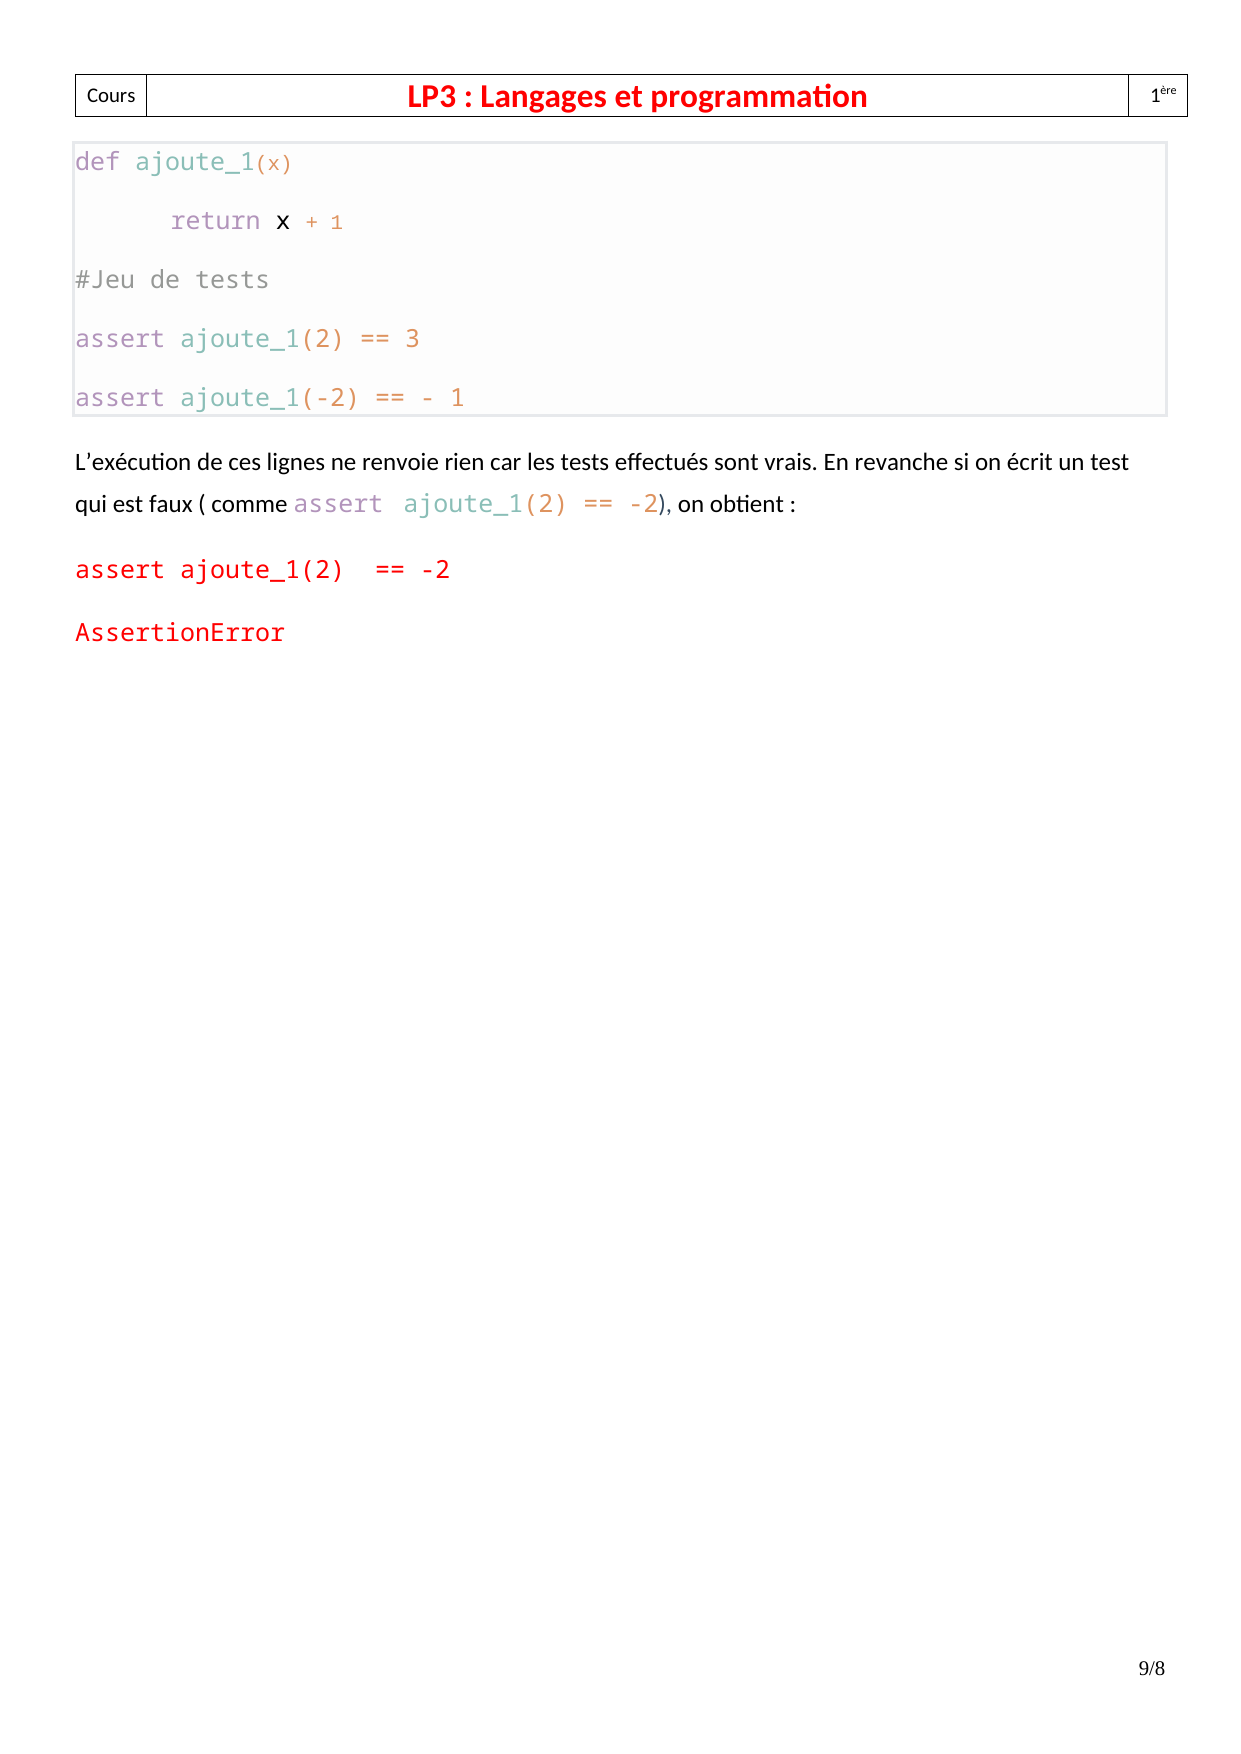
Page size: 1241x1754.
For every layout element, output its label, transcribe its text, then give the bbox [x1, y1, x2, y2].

text return x + 1 [75, 200, 1165, 237]
text assert ajoute_1(2) == -2 [75, 551, 1165, 586]
text L’exécution de ces lignes ne renvoie rien car les tests effectués sont vrais. En revanche si on écrit un test qui est faux ( comme assert ajoute_1(2) == -2), on obtient : [75, 446, 1165, 522]
text AssertionError [75, 615, 1165, 649]
text assert ajoute_1(-2) == - 1 [75, 377, 1165, 414]
text assert ajoute_1(2) == 3 [75, 318, 1165, 355]
text def ajoute_1(x) [75, 144, 1165, 178]
text #Jeu de tests [75, 259, 1165, 296]
